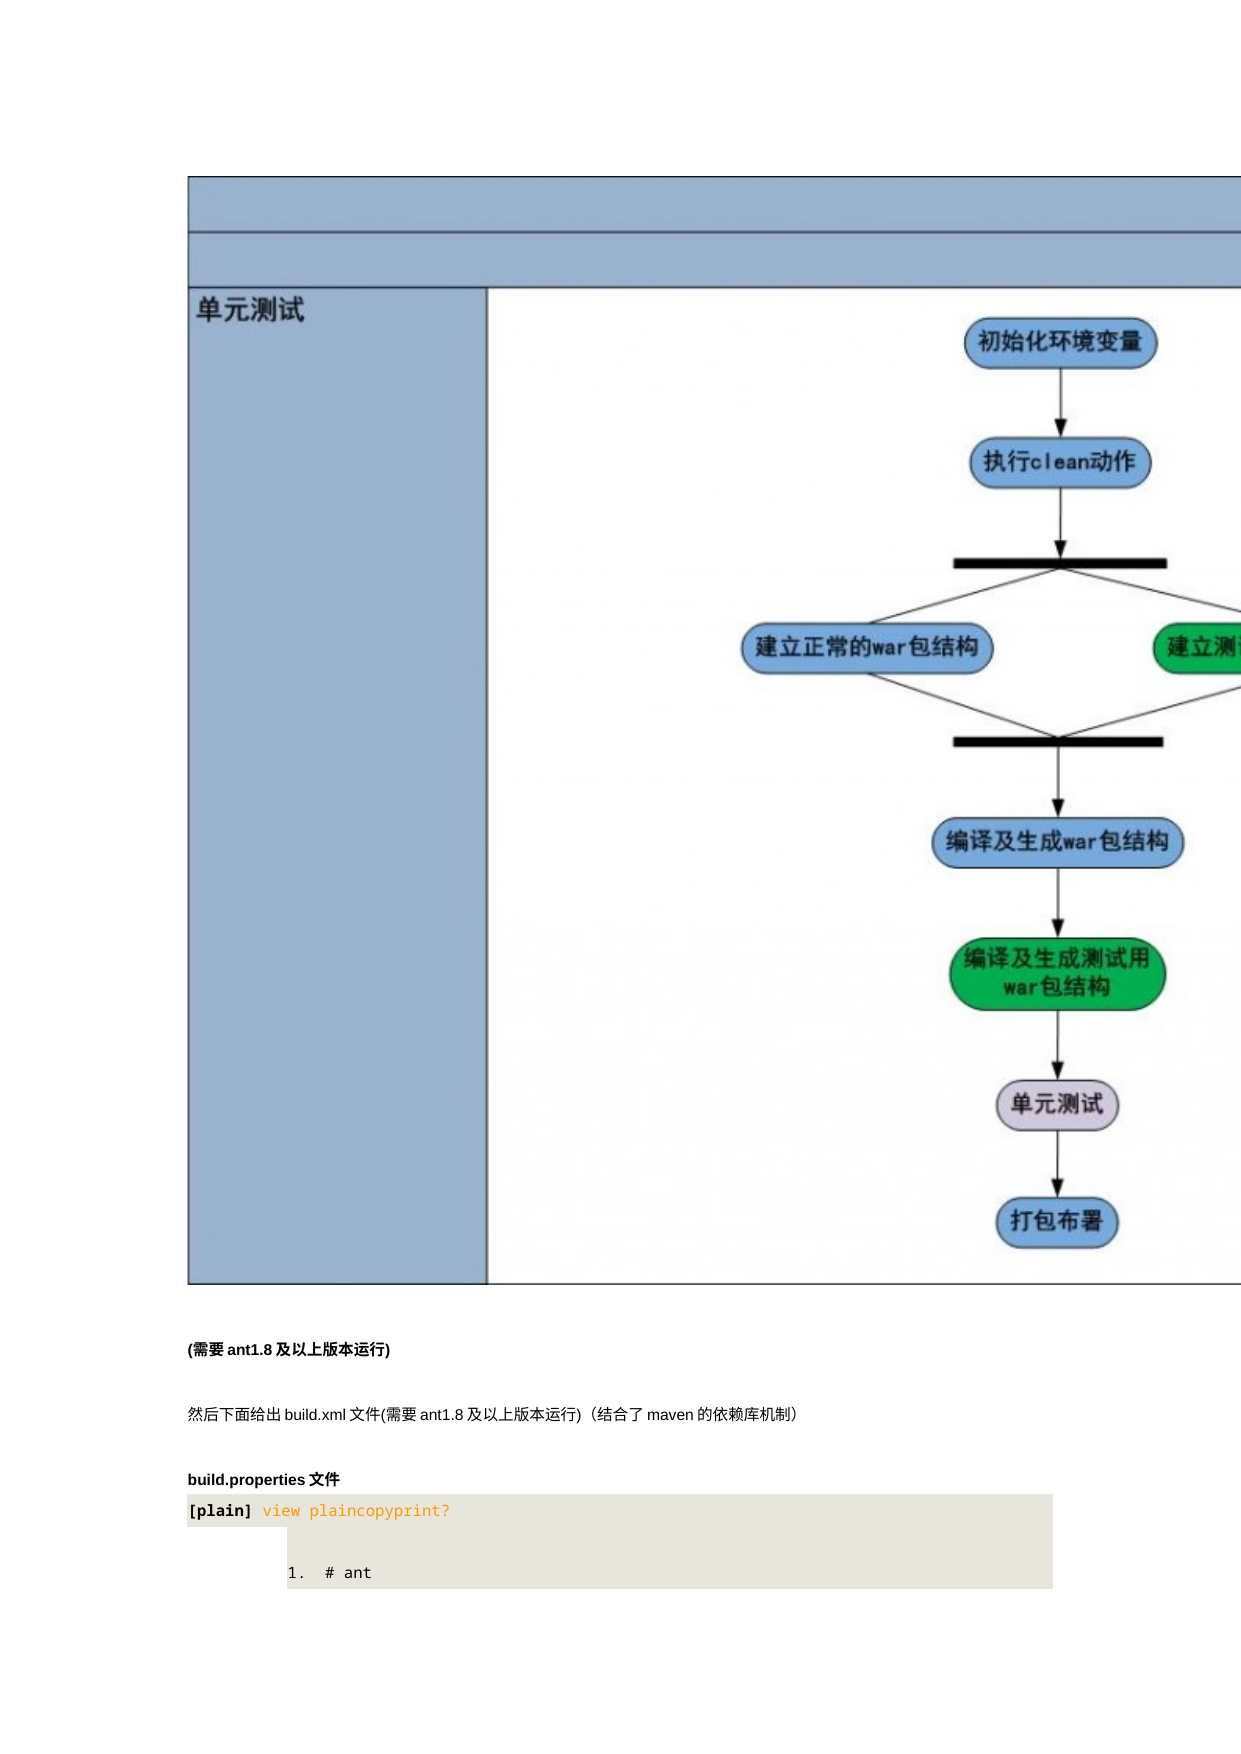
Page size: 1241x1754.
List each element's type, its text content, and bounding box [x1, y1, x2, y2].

text (需要ant1.8及以上版本运行) [187, 1332, 1053, 1364]
list # ant [287, 1556, 1053, 1589]
text [plain] view plaincopyprint? [187, 1494, 1053, 1527]
text build.properties文件 [187, 1462, 1053, 1494]
picture [187, 176, 1241, 1285]
text 然后下面给出build.xml文件(需要ant1.8及以上版本运行)（结合了maven的依赖库机制） [187, 1397, 1053, 1429]
